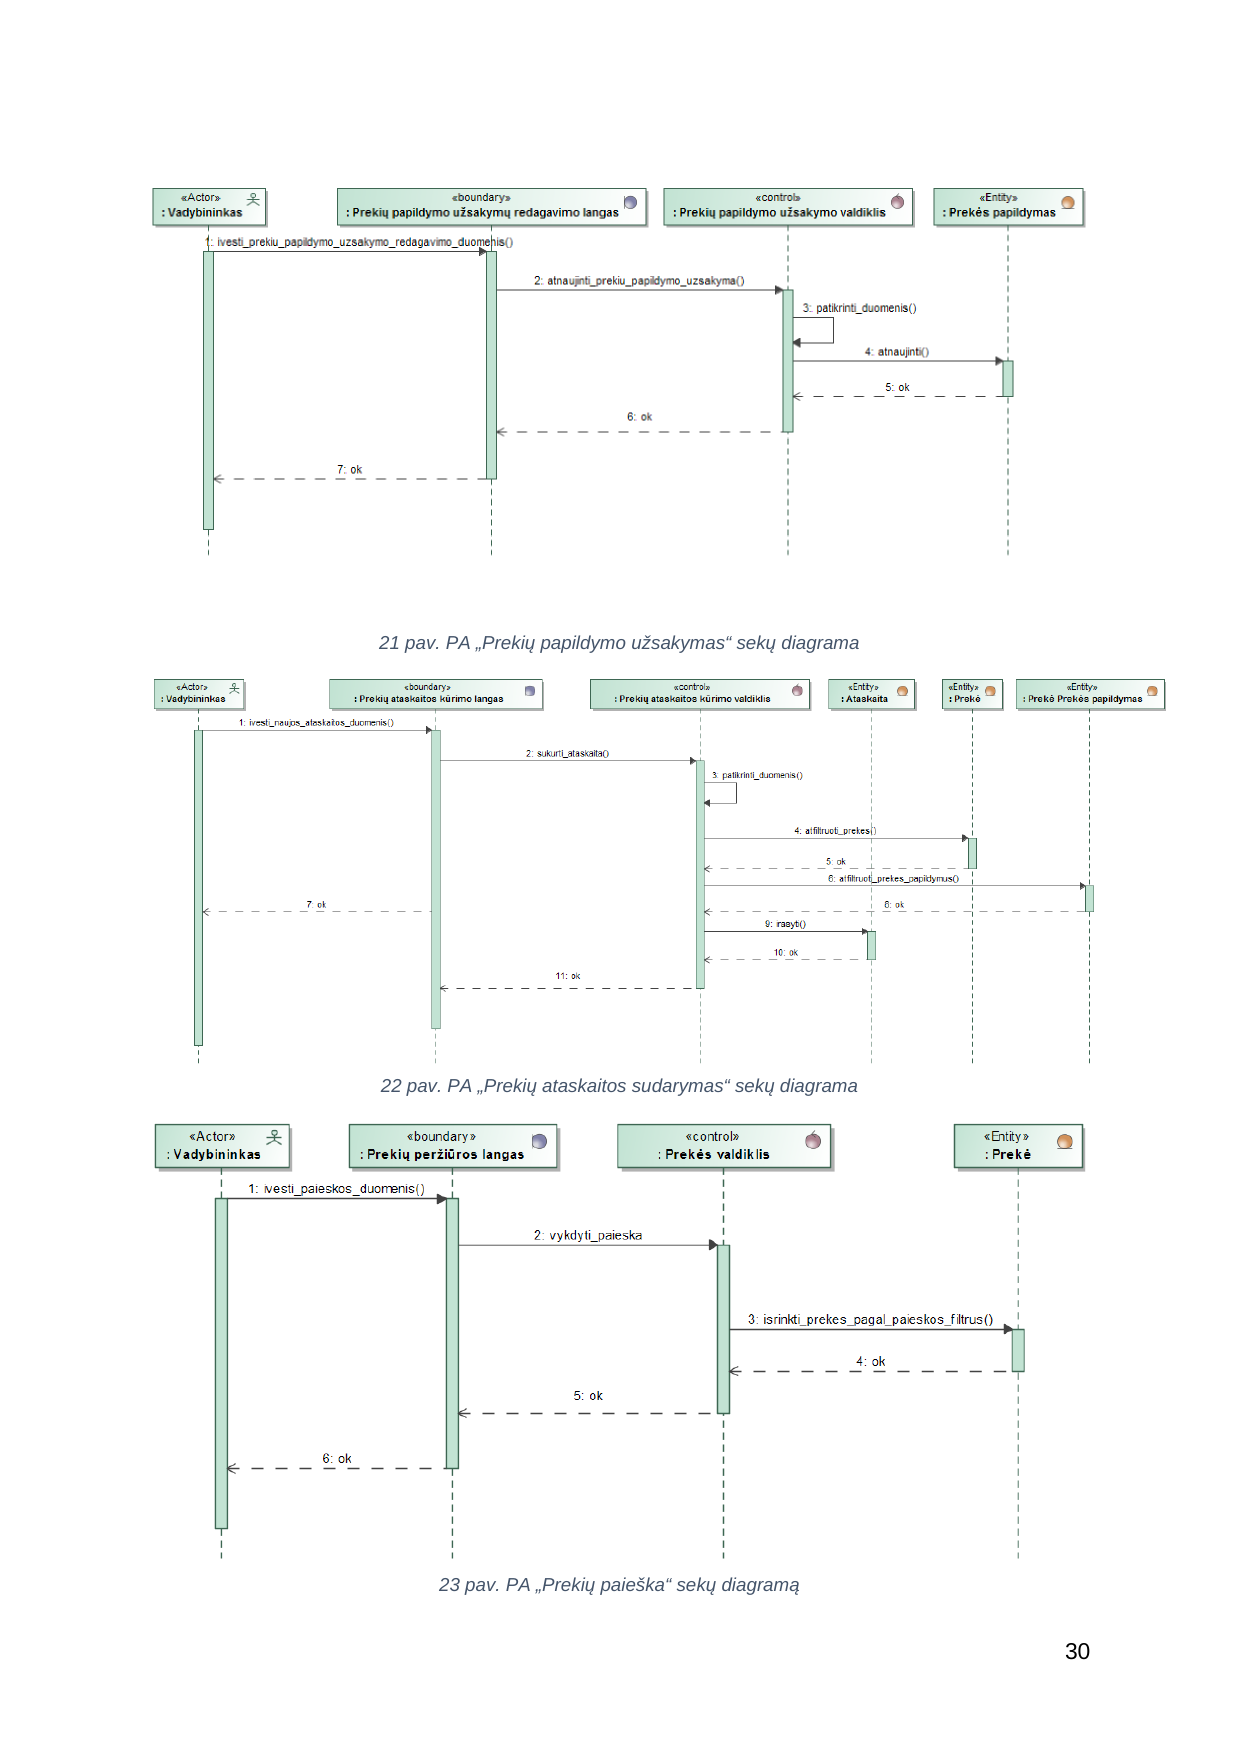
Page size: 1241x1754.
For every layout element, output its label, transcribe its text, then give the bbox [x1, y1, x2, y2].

picture [150, 1117, 1091, 1570]
text 21 pav. PA „Prekių papildymo užsakymas“ sekų diagrama [150, 632, 1090, 653]
text 23 pav. PA „Prekių paieška“ sekų diagramą [150, 1573, 1090, 1595]
picture [150, 180, 1091, 568]
picture [150, 674, 1170, 1072]
text 22 pav. PA „Prekių ataskaitos sudarymas“ sekų diagrama [150, 1075, 1090, 1097]
